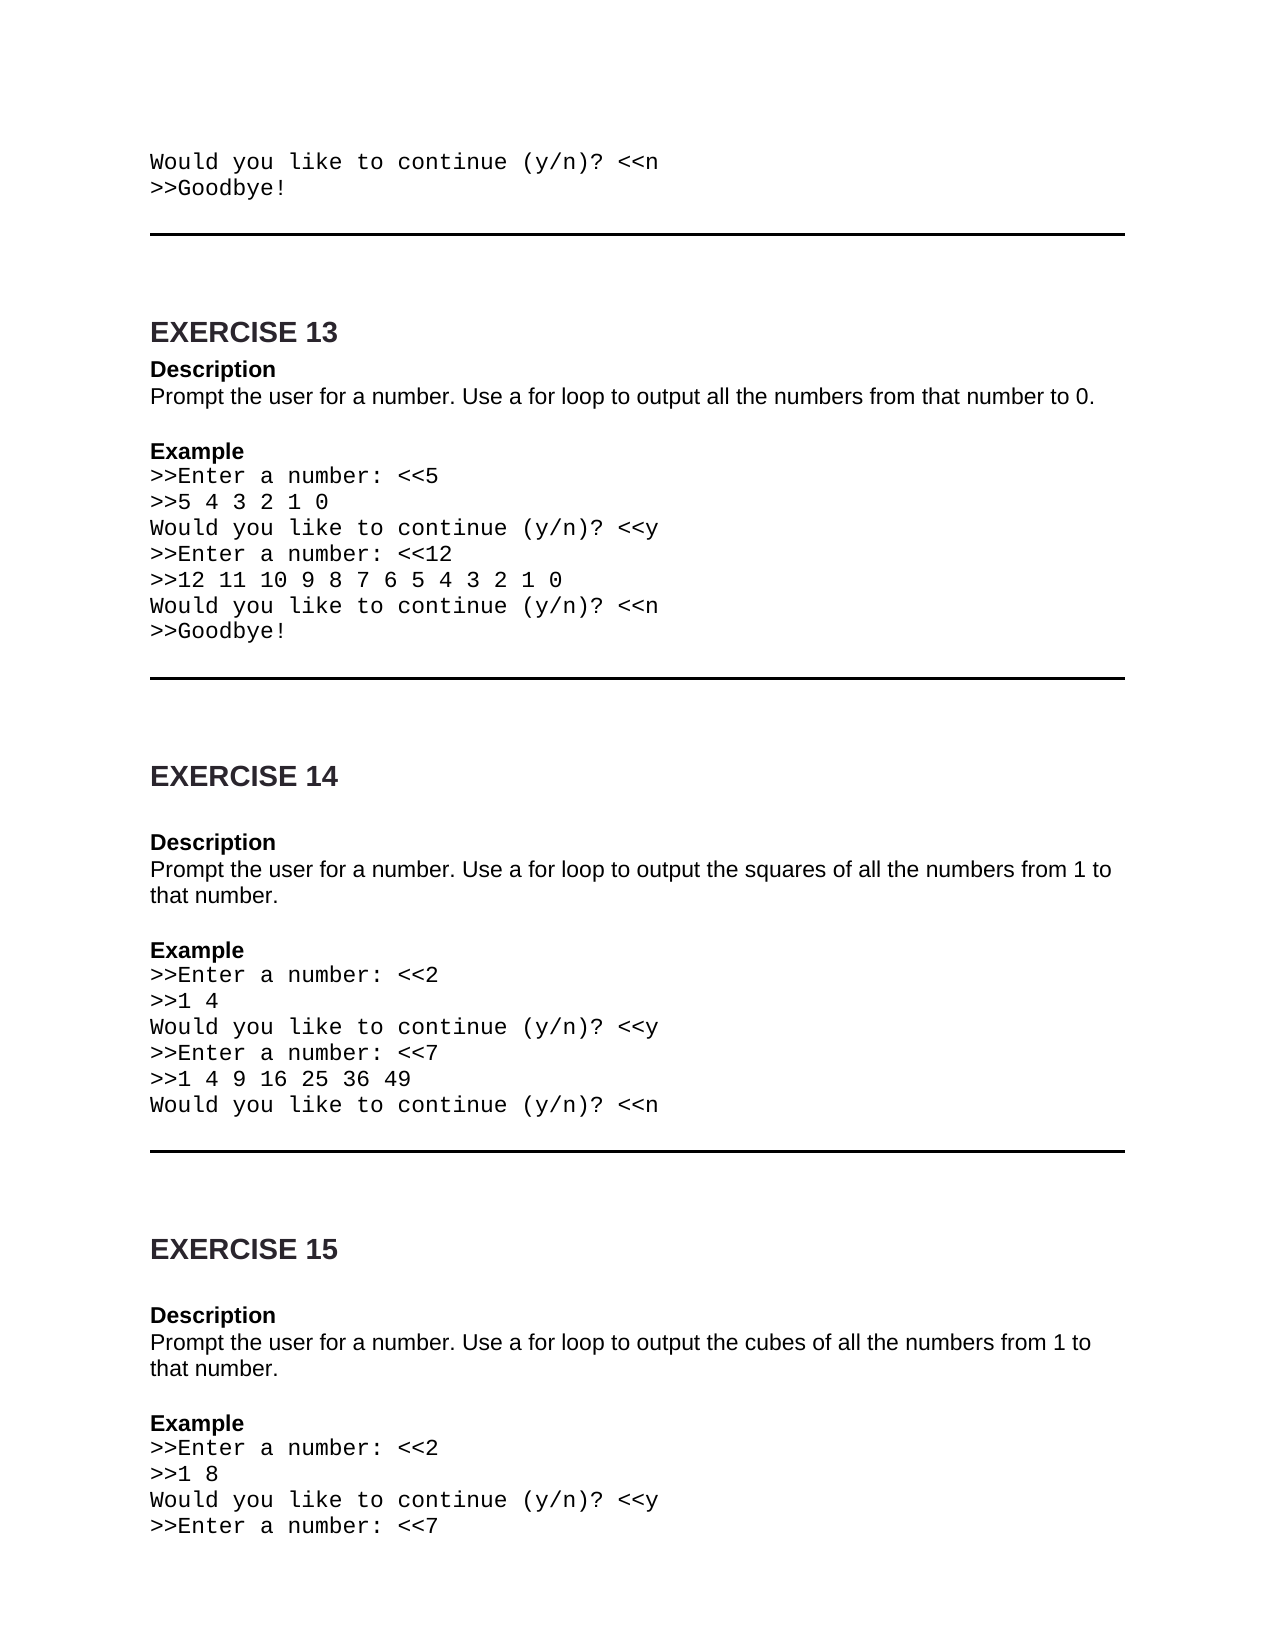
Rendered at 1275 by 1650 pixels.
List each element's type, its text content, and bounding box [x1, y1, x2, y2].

text Description [150, 829, 1125, 856]
text >>1 4 [150, 989, 1125, 1015]
text Description [150, 1302, 1125, 1329]
text >>12 11 10 9 8 7 6 5 4 3 2 1 0 [150, 568, 1125, 594]
text >>Enter a number: <<5 [150, 464, 1125, 490]
text EXERCISE 13 [150, 314, 1125, 348]
text Would you like to continue (y/n)? <<n [150, 150, 1125, 176]
text EXERCISE 14 [150, 758, 1125, 792]
text >>Goodbye! [150, 620, 1125, 646]
text >>Enter a number: <<7 [150, 1041, 1125, 1067]
text Description [150, 356, 1125, 383]
text Prompt the user for a number. Use a for loop to output all the numbers from that number to 0. [150, 383, 1125, 409]
text Prompt the user for a number. Use a for loop to output the squares of all the numbers from 1 to that number. [150, 856, 1125, 908]
text Would you like to continue (y/n)? <<n [150, 1093, 1125, 1119]
text >>Enter a number: <<2 [150, 963, 1125, 989]
text >>Enter a number: <<7 [150, 1514, 1125, 1540]
text >>1 4 9 16 25 36 49 [150, 1067, 1125, 1093]
text Would you like to continue (y/n)? <<y [150, 516, 1125, 542]
text >>Goodbye! [150, 176, 1125, 202]
text Example [150, 438, 1125, 464]
text >>1 8 [150, 1462, 1125, 1488]
text >>Enter a number: <<12 [150, 542, 1125, 568]
text Example [150, 1410, 1125, 1436]
text Prompt the user for a number. Use a for loop to output the cubes of all the numbers from 1 to that number. [150, 1329, 1125, 1381]
text >>Enter a number: <<2 [150, 1436, 1125, 1462]
text Would you like to continue (y/n)? <<y [150, 1015, 1125, 1041]
text >>5 4 3 2 1 0 [150, 490, 1125, 516]
text Would you like to continue (y/n)? <<y [150, 1488, 1125, 1514]
text EXERCISE 15 [150, 1232, 1125, 1265]
text Would you like to continue (y/n)? <<n [150, 594, 1125, 620]
text Example [150, 937, 1125, 963]
